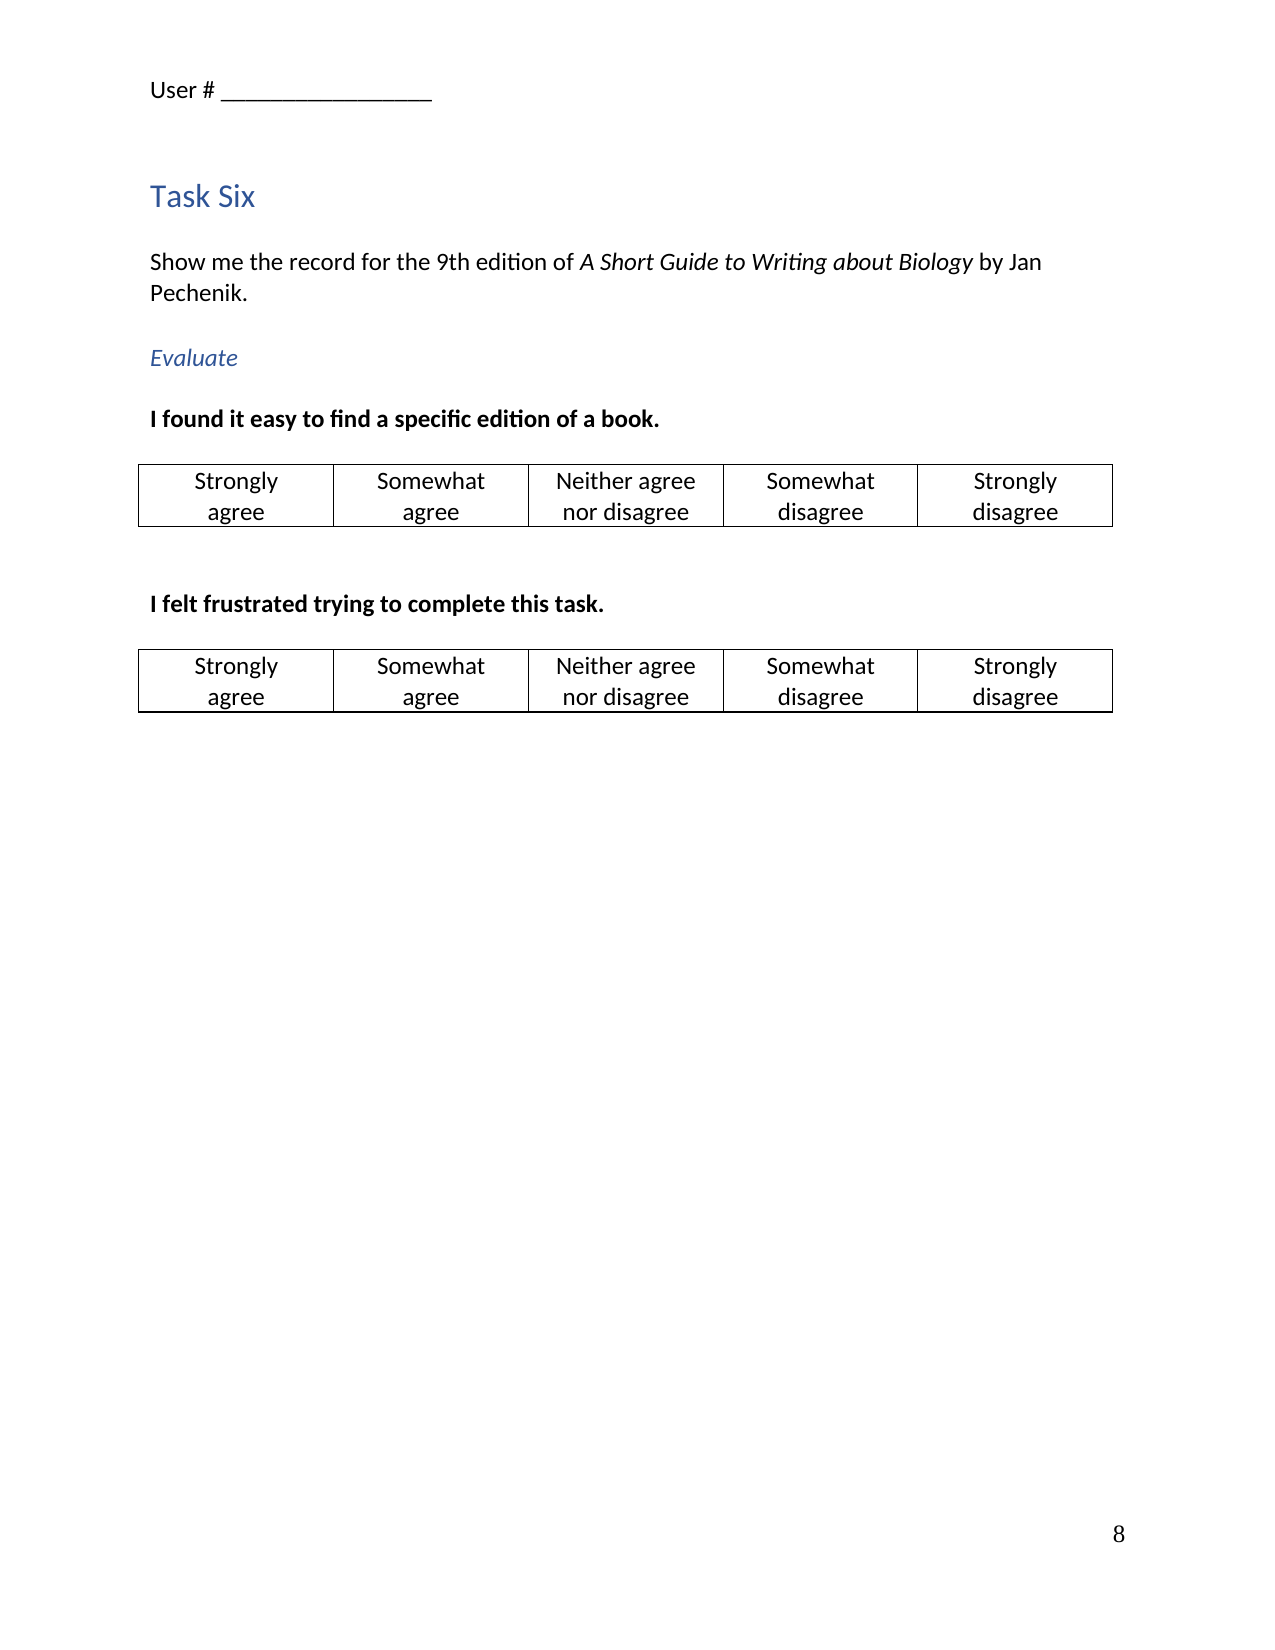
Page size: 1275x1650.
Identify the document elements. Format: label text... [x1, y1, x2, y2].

subtitle Evaluate [150, 342, 1125, 372]
table_header Strongly agree [139, 650, 333, 711]
table_header Strongly agree [139, 465, 333, 526]
text I found it easy to find a specific edition of a book. [150, 403, 1125, 433]
table_header Strongly disagree [918, 465, 1112, 526]
table_header Neither agree nor disagree [529, 465, 723, 526]
table_header Neither agree nor disagree [529, 650, 723, 711]
text I felt frustrated trying to complete this task. [150, 588, 1125, 619]
table_header Somewhat disagree [724, 650, 917, 711]
subtitle Task Six [150, 175, 1125, 216]
text Show me the record for the 9th edition of A Short Guide to Writing about Biology by Jan Pechenik. [150, 246, 1125, 307]
table_header Somewhat disagree [724, 465, 917, 526]
table_header Strongly disagree [918, 650, 1112, 711]
table_header Somewhat agree [334, 465, 528, 526]
table_header Somewhat agree [334, 650, 528, 711]
